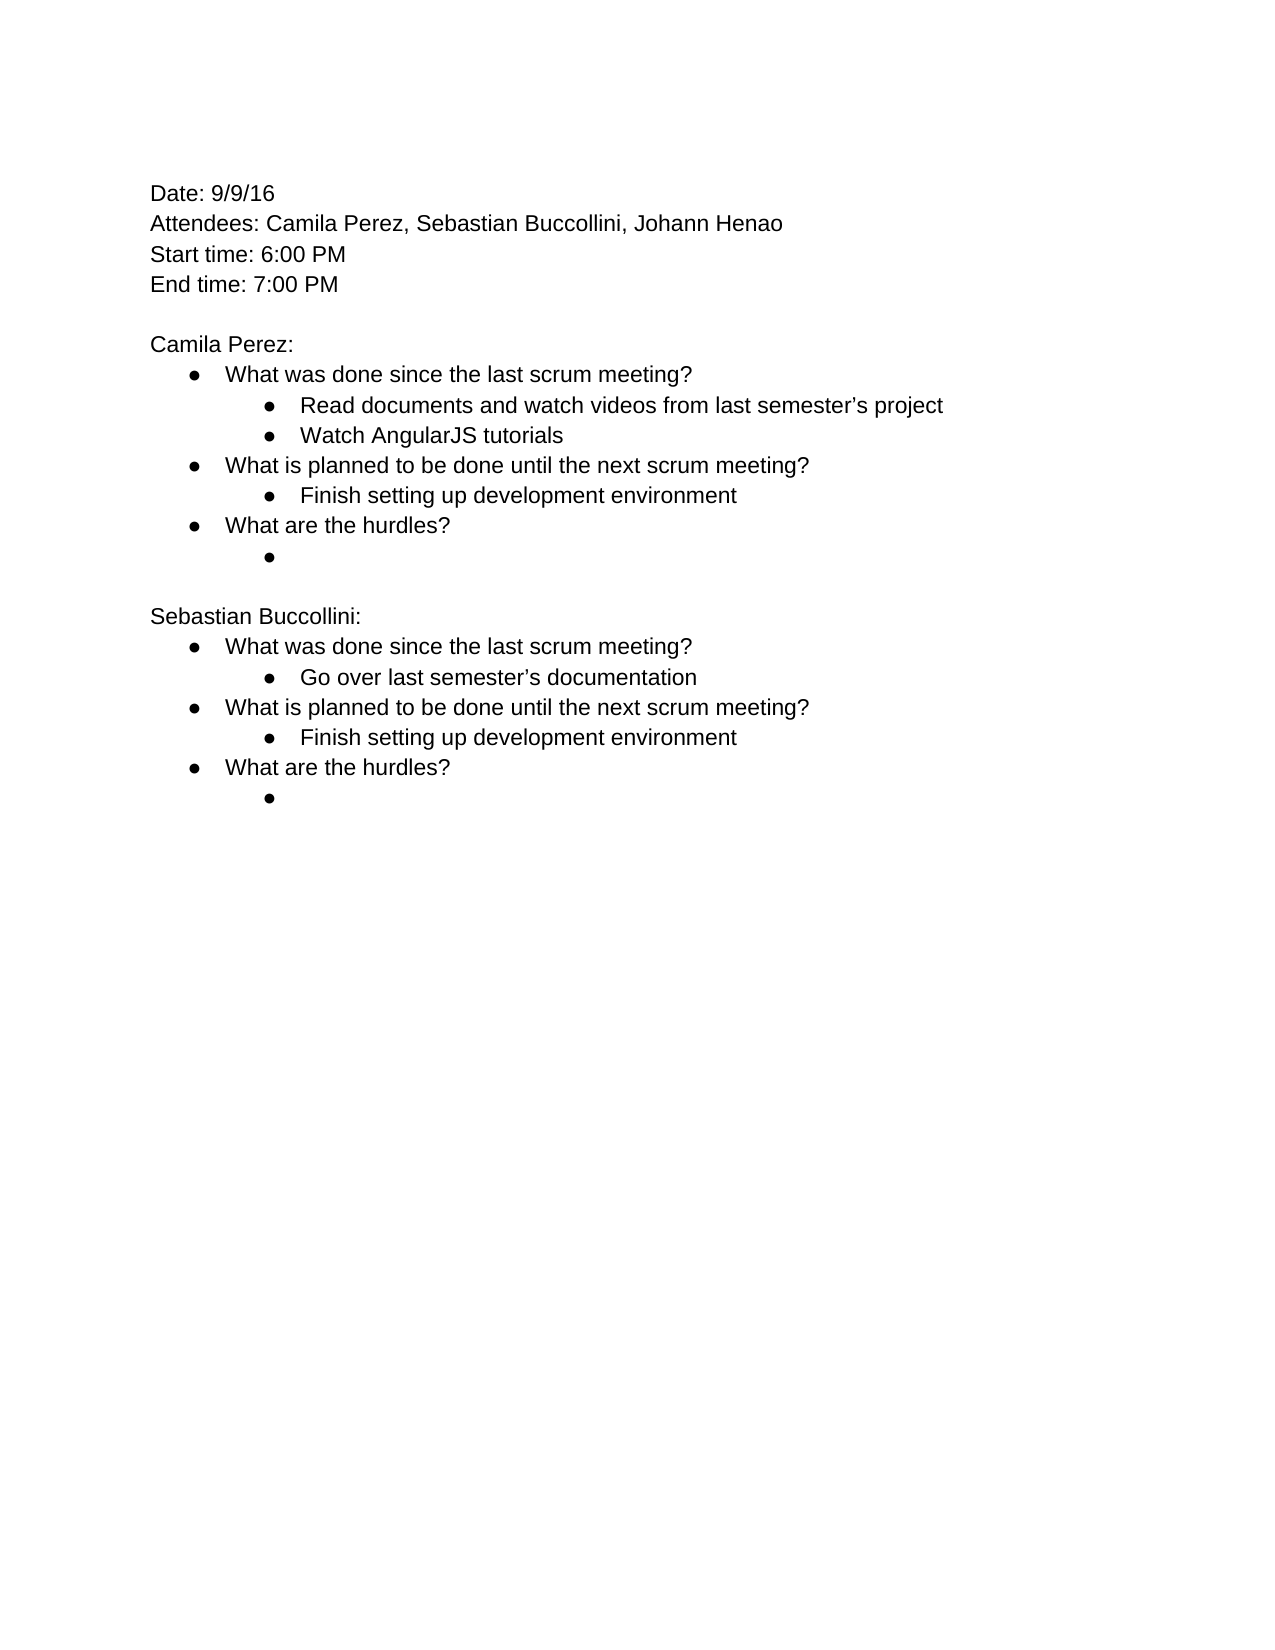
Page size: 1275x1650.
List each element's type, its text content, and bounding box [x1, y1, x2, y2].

list What are the hurdles? [187, 754, 1125, 781]
text Date: 9/9/16 [150, 180, 1125, 207]
list Go over last semester’s documentation [225, 663, 1125, 690]
list Read documents and watch videos from last semester’s project [225, 392, 1125, 418]
list Finish setting up development environment [225, 482, 1125, 509]
text Attendees: Camila Perez, Sebastian Buccollini, Johann Henao [150, 210, 1125, 237]
list Watch AngularJS tutorials [225, 422, 1125, 448]
list What are the hurdles? [187, 512, 1125, 539]
list Finish setting up development environment [225, 724, 1125, 750]
list What was done since the last scrum meeting? [187, 633, 1125, 660]
text End time: 7:00 PM [150, 271, 1125, 297]
list What is planned to be done until the next scrum meeting? [187, 694, 1125, 720]
text Start time: 6:00 PM [150, 241, 1125, 267]
list What was done since the last scrum meeting? [187, 361, 1125, 388]
list What is planned to be done until the next scrum meeting? [187, 452, 1125, 478]
text Sebastian Buccollini: [150, 603, 1125, 629]
text Camila Perez: [150, 331, 1125, 358]
